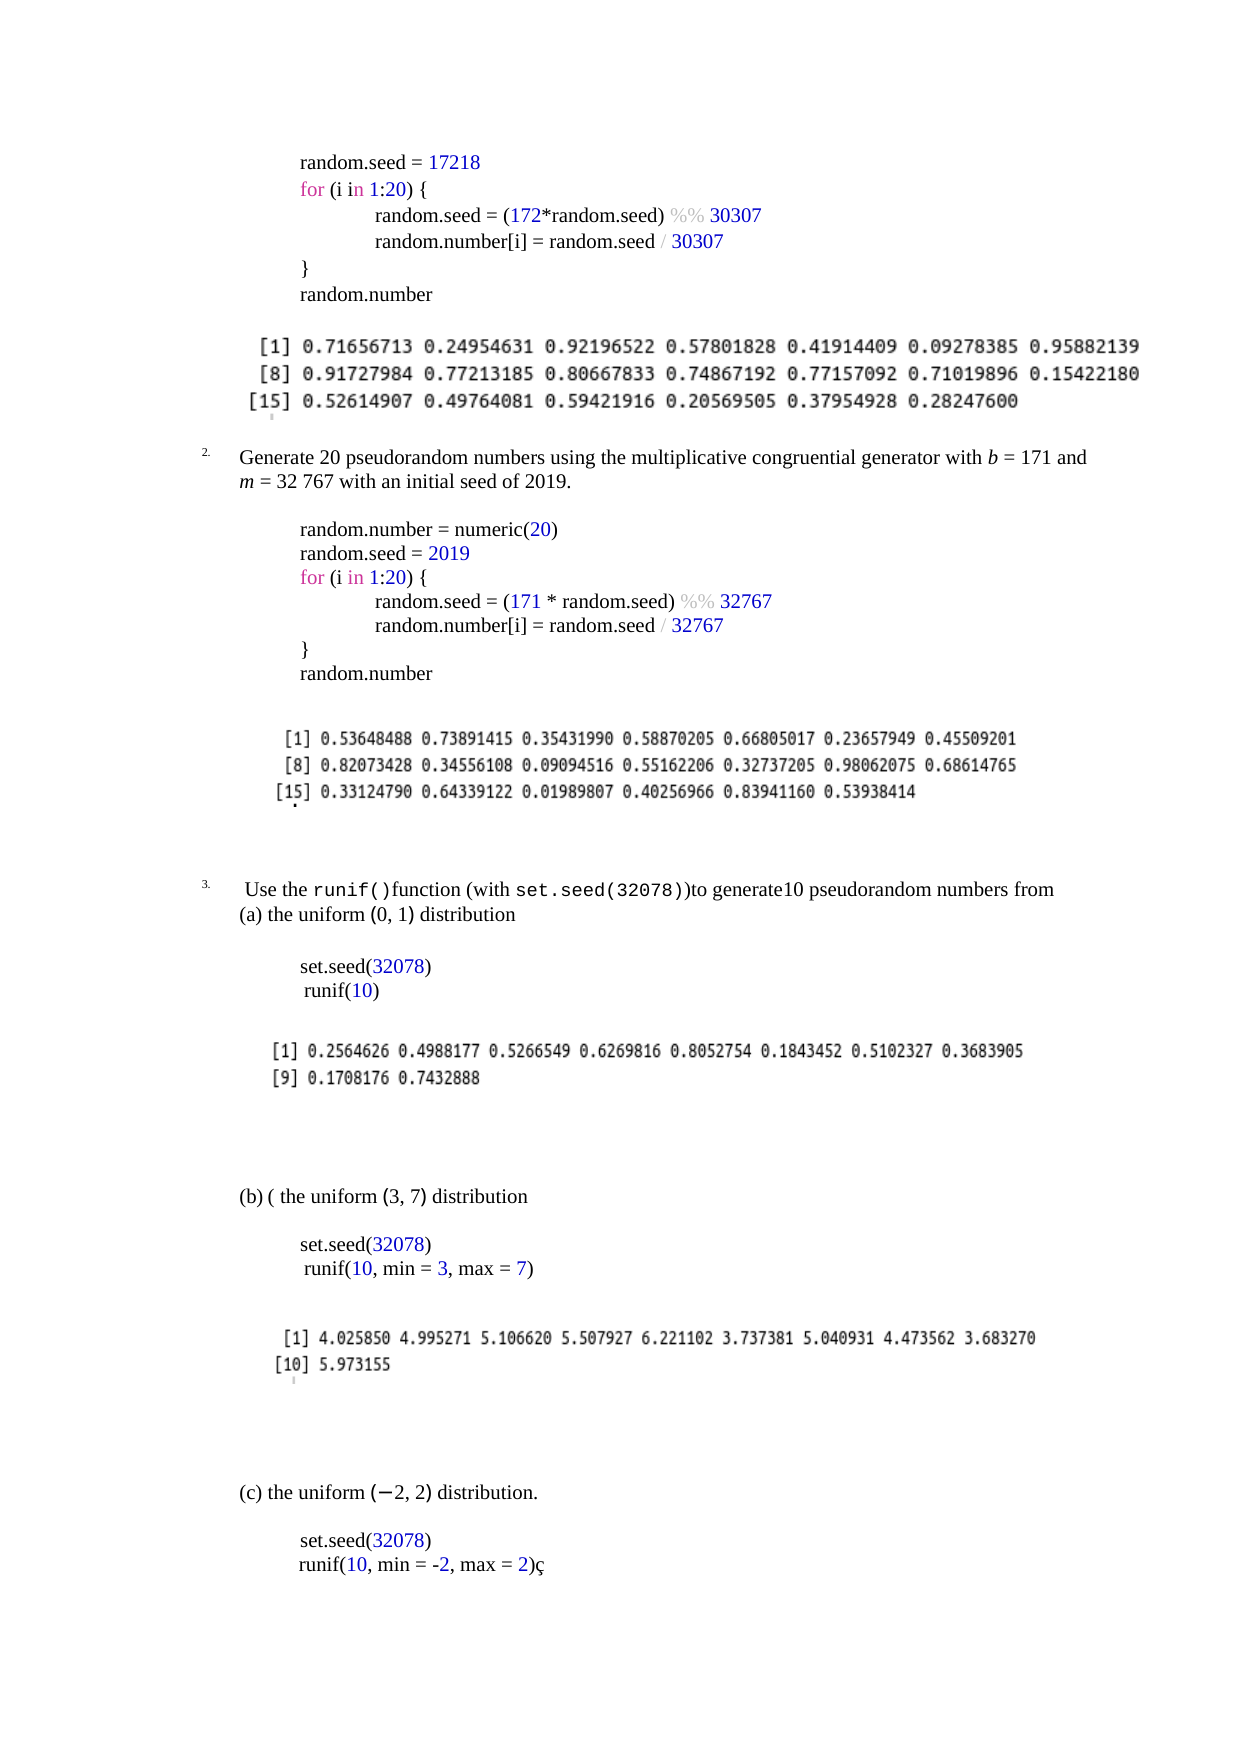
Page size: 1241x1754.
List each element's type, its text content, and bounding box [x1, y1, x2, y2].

picture [269, 1038, 1044, 1089]
list set.seed(32078) [230, 1528, 1090, 1552]
list ( the uniform (3, 7) distribution [239, 1184, 1090, 1208]
text random.number[i] = random.seed / 32767 [239, 613, 1090, 637]
list runif(10, min = 3, max = 7) [267, 1257, 1090, 1281]
list the uniform (−2, 2) distribution. [239, 1480, 1090, 1504]
list random.number [239, 282, 1090, 309]
list runif(10, min = -2, max = 2)ç [267, 1552, 1090, 1576]
list for (i in 1:20) { [202, 176, 1090, 203]
text random.number [239, 661, 1090, 685]
text for (i in 1:20) { [239, 565, 1090, 589]
list Generate 20 pseudorandom numbers using the multiplicative congruential generator with b = 171 and m = 32 767 with an initial seed of 2019. [202, 445, 1090, 493]
list random.number[i] = random.seed / 30307 [202, 229, 1090, 256]
list runif(10) [267, 979, 1090, 1003]
list random.seed = 17218 [202, 150, 1090, 176]
list } [202, 256, 1090, 282]
text random.seed = 2019 [239, 541, 1090, 565]
text random.seed = (171 * random.seed) %% 32767 [239, 589, 1090, 613]
picture [269, 723, 1052, 807]
picture [239, 332, 1160, 420]
text } [300, 637, 1090, 661]
text random.number = numeric(20) [239, 517, 1090, 541]
list random.seed = (172*random.seed) %% 30307 [202, 203, 1090, 229]
picture [267, 1325, 1052, 1384]
list set.seed(32078) [230, 955, 1090, 979]
list Use the runif()function (with set.seed(32078))to generate10 pseudorandom numbers from [202, 877, 1090, 902]
list the uniform (0, 1) distribution [239, 902, 1090, 926]
list set.seed(32078) [230, 1232, 1090, 1257]
